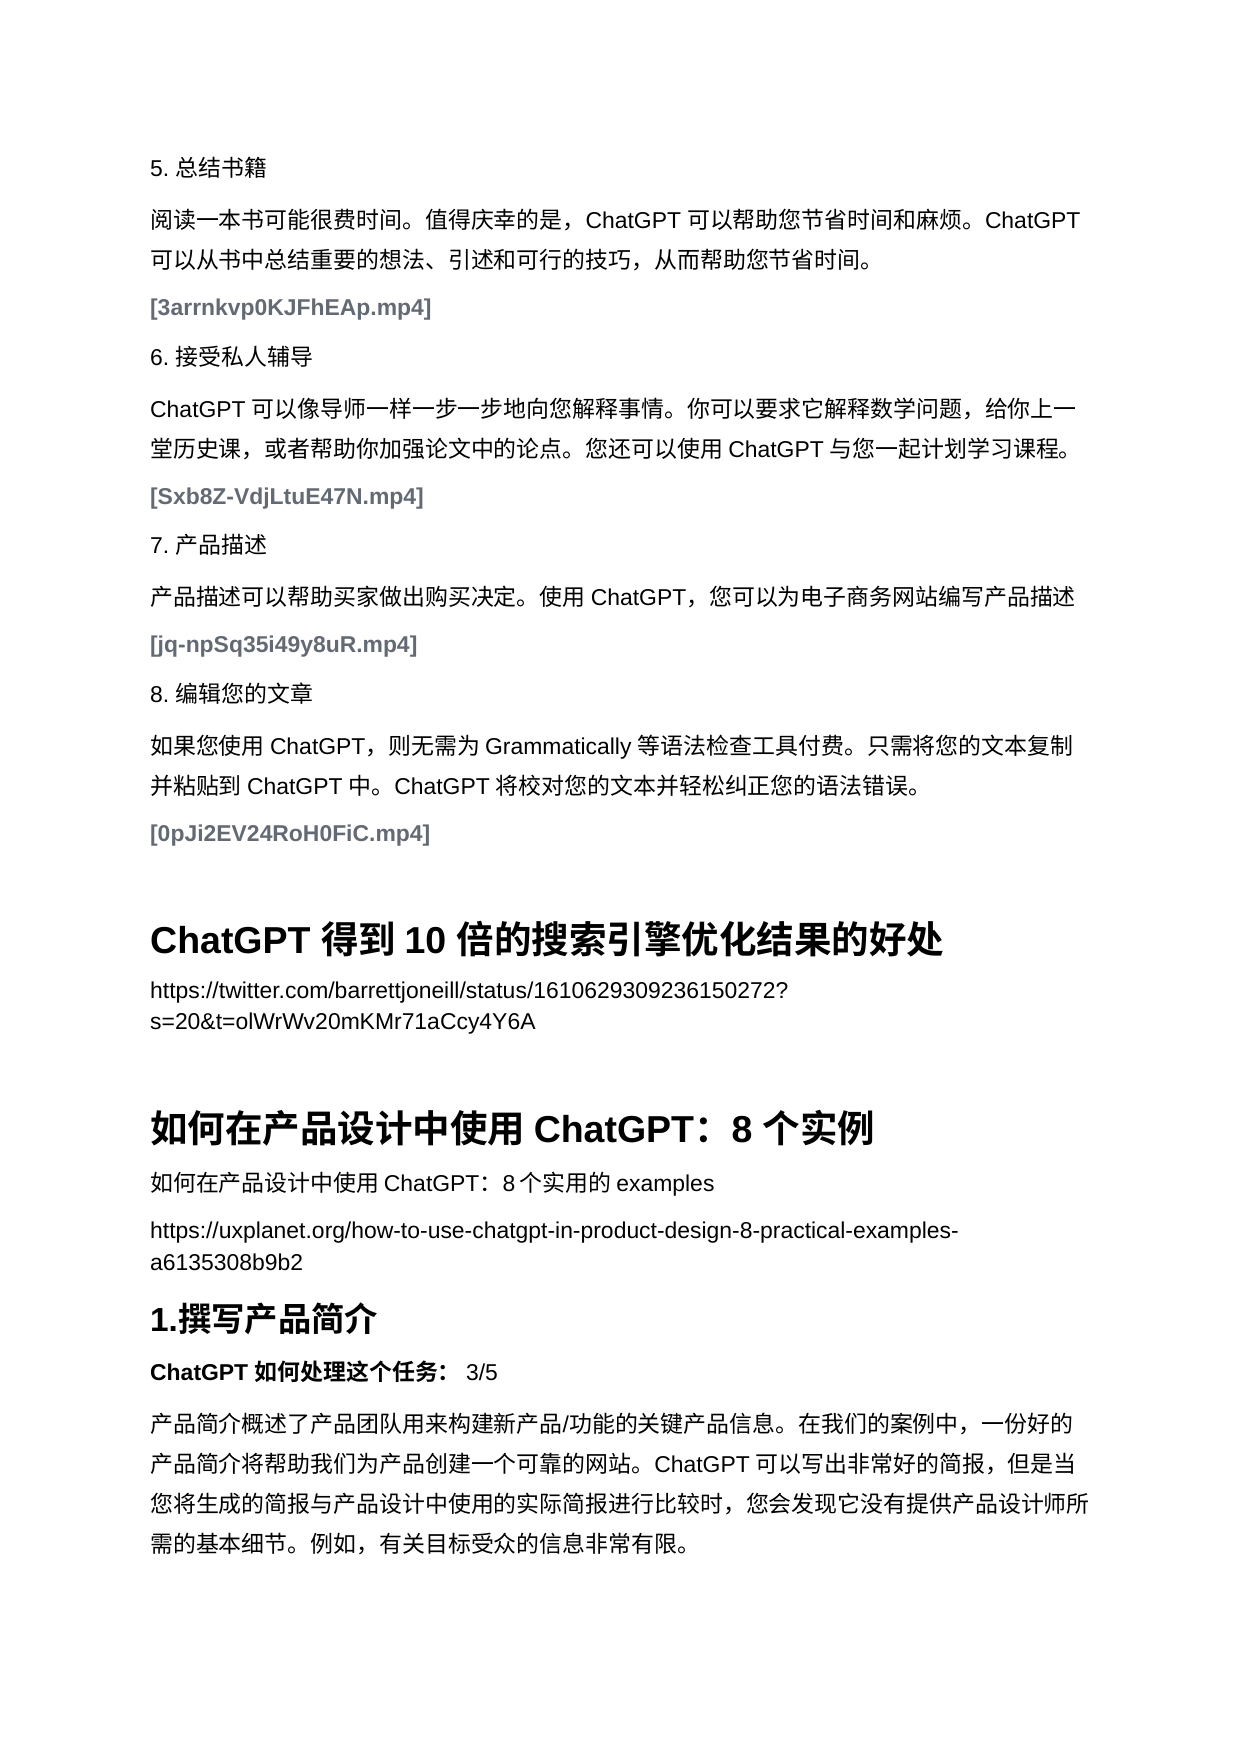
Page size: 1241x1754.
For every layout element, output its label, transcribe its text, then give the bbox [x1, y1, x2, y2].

text 如果您使用 ChatGPT，则无需为 Grammatically 等语法检查工具付费。只需将您的文本复制并粘贴到 ChatGPT 中。ChatGPT 将校对您的文本并轻松纠正您的语法错误。 [150, 728, 1090, 801]
text 产品描述可以帮助买家做出购买决定。使用 ChatGPT，您可以为电子商务网站编写产品描述 [150, 579, 1090, 612]
text 7. 产品描述 [150, 527, 1090, 560]
text [Sxb8Z-VdjLtuE47N.mp4] [150, 483, 1090, 509]
text ChatGPT 可以像导师一样一步一步地向您解释事情。你可以要求它解释数学问题，给你上一堂历史课，或者帮助你加强论文中的论点。您还可以使用 ChatGPT 与您一起计划学习课程。 [150, 391, 1090, 464]
text 5. 总结书籍 [150, 150, 1090, 183]
text ChatGPT 如何处理这个任务： 3/5 [150, 1354, 1090, 1387]
text 8. 编辑您的文章 [150, 676, 1090, 709]
text https://uxplanet.org/how-to-use-chatgpt-in-product-design-8-practical-examples-a6135308b9b2 [150, 1217, 1090, 1275]
text 产品简介概述了产品团队用来构建新产品/功能的关键产品信息。在我们的案例中，一份好的产品简介将帮助我们为产品创建一个可靠的网站。ChatGPT 可以写出非常好的简报，但是当您将生成的简报与产品设计中使用的实际简报进行比较时，您会发现它没有提供产品设计师所需的基本细节。例如，有关目标受众的信息非常有限。 [150, 1406, 1090, 1559]
text [jq-npSq35i49y8uR.mp4] [150, 631, 1090, 658]
text [3arrnkvp0KJFhEAp.mp4] [150, 294, 1090, 321]
text 阅读一本书可能很费时间。值得庆幸的是，ChatGPT 可以帮助您节省时间和麻烦。ChatGPT 可以从书中总结重要的想法、引述和可行的技巧，从而帮助您节省时间。 [150, 202, 1090, 275]
text [0pJi2EV24RoH0FiC.mp4] [150, 820, 1090, 846]
text https://twitter.com/barrettjoneill/status/1610629309236150272?s=20&t=olWrWv20mKMr71aCcy4Y6A [150, 977, 1090, 1035]
text 6. 接受私人辅导 [150, 338, 1090, 372]
text 如何在产品设计中使用ChatGPT：8个实用的 examples [150, 1165, 1090, 1198]
